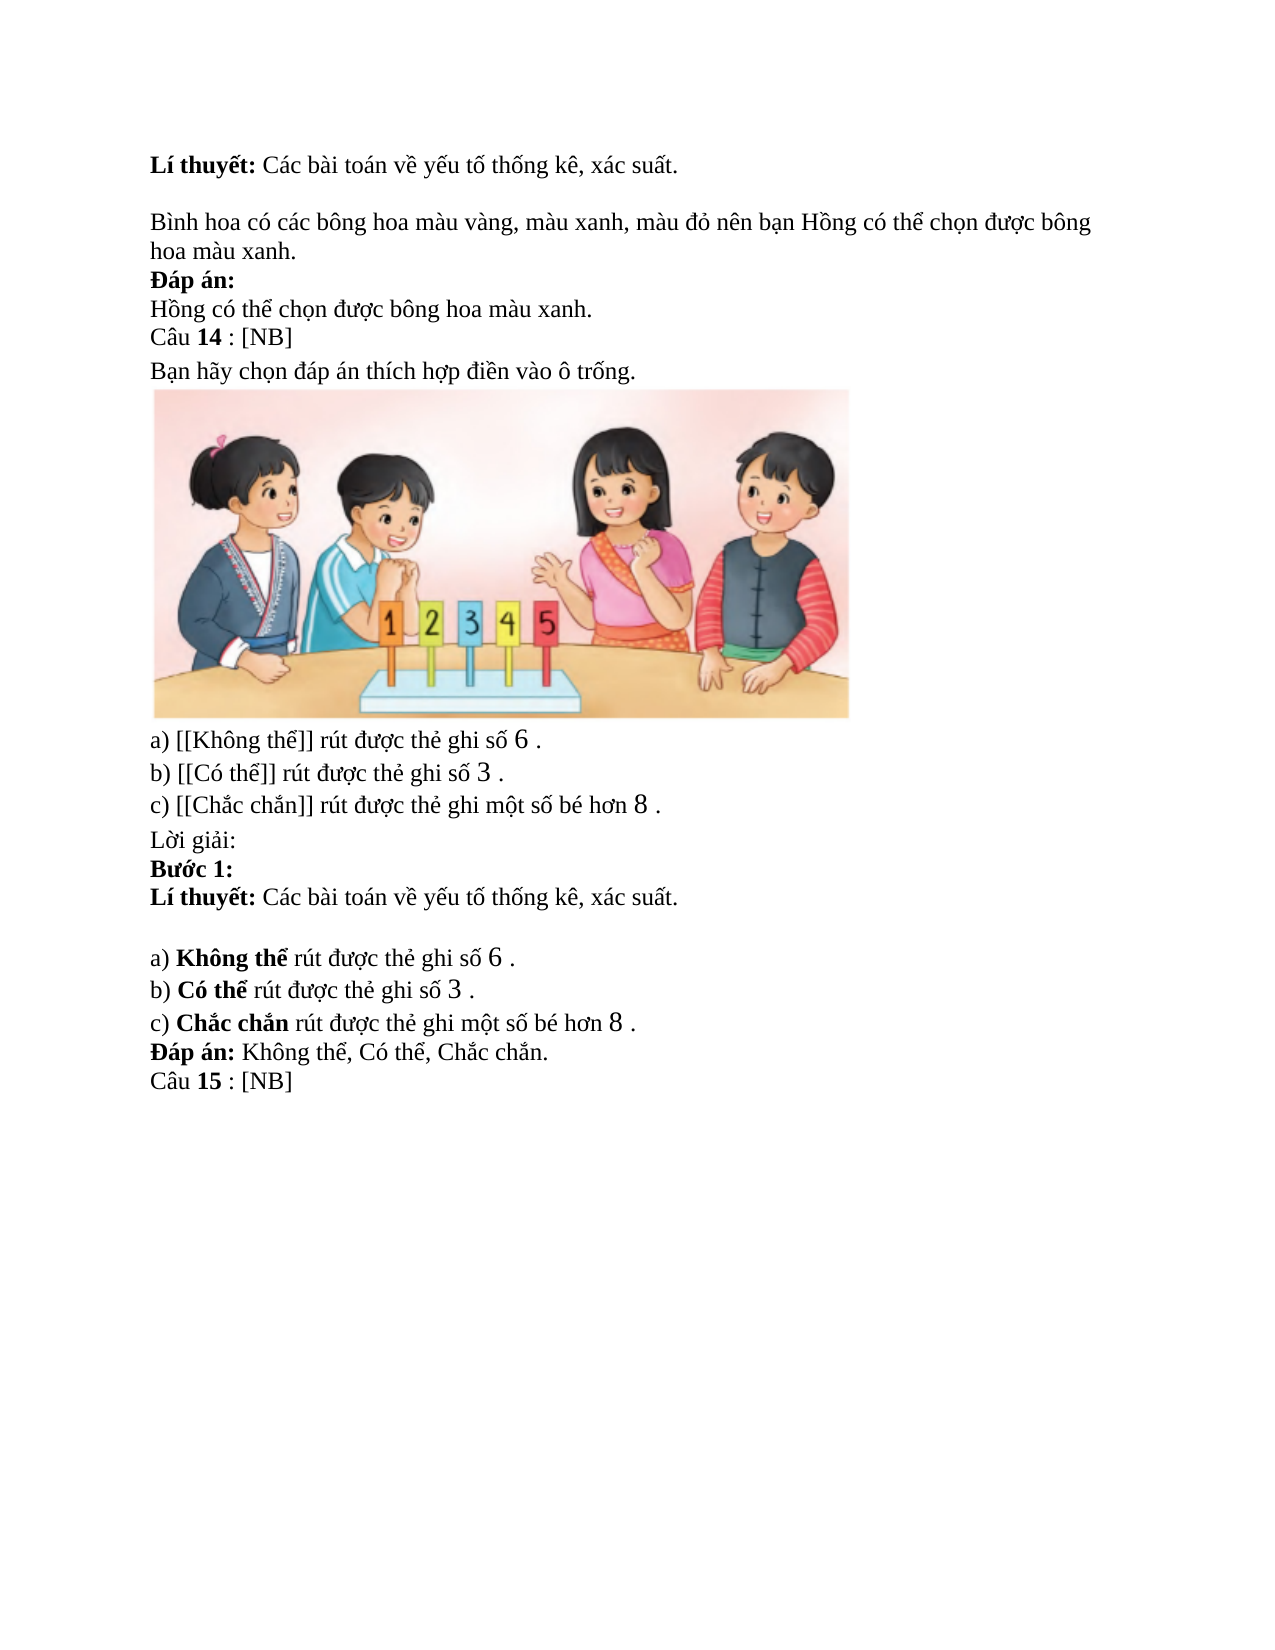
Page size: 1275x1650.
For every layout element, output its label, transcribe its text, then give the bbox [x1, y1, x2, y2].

text Câu 14 : [NB] [150, 322, 1125, 351]
picture [150, 385, 854, 723]
text Lí thuyết: Các bài toán về yếu tố thống kê, xác suất. a) Không thể rút được thẻ ghi số 6 . b) Có thể rút được thẻ ghi số 3 . c) Chắc chắn rút được thẻ ghi một số bé hơn 8 . Đáp án: Không thể, Có thể, Chắc chắn. [150, 882, 1125, 1066]
text Bước 1: [150, 854, 1125, 882]
text Câu 15 : [NB] [150, 1066, 1125, 1094]
text Lí thuyết: Các bài toán về yếu tố thống kê, xác suất. Bình hoa có các bông hoa màu vàng, màu xanh, màu đỏ nên bạn Hồng có thể chọn được bông hoa màu xanh. Đáp án: Hồng có thể chọn được bông hoa màu xanh. [150, 150, 1125, 322]
text Lời giải: [150, 825, 1125, 854]
